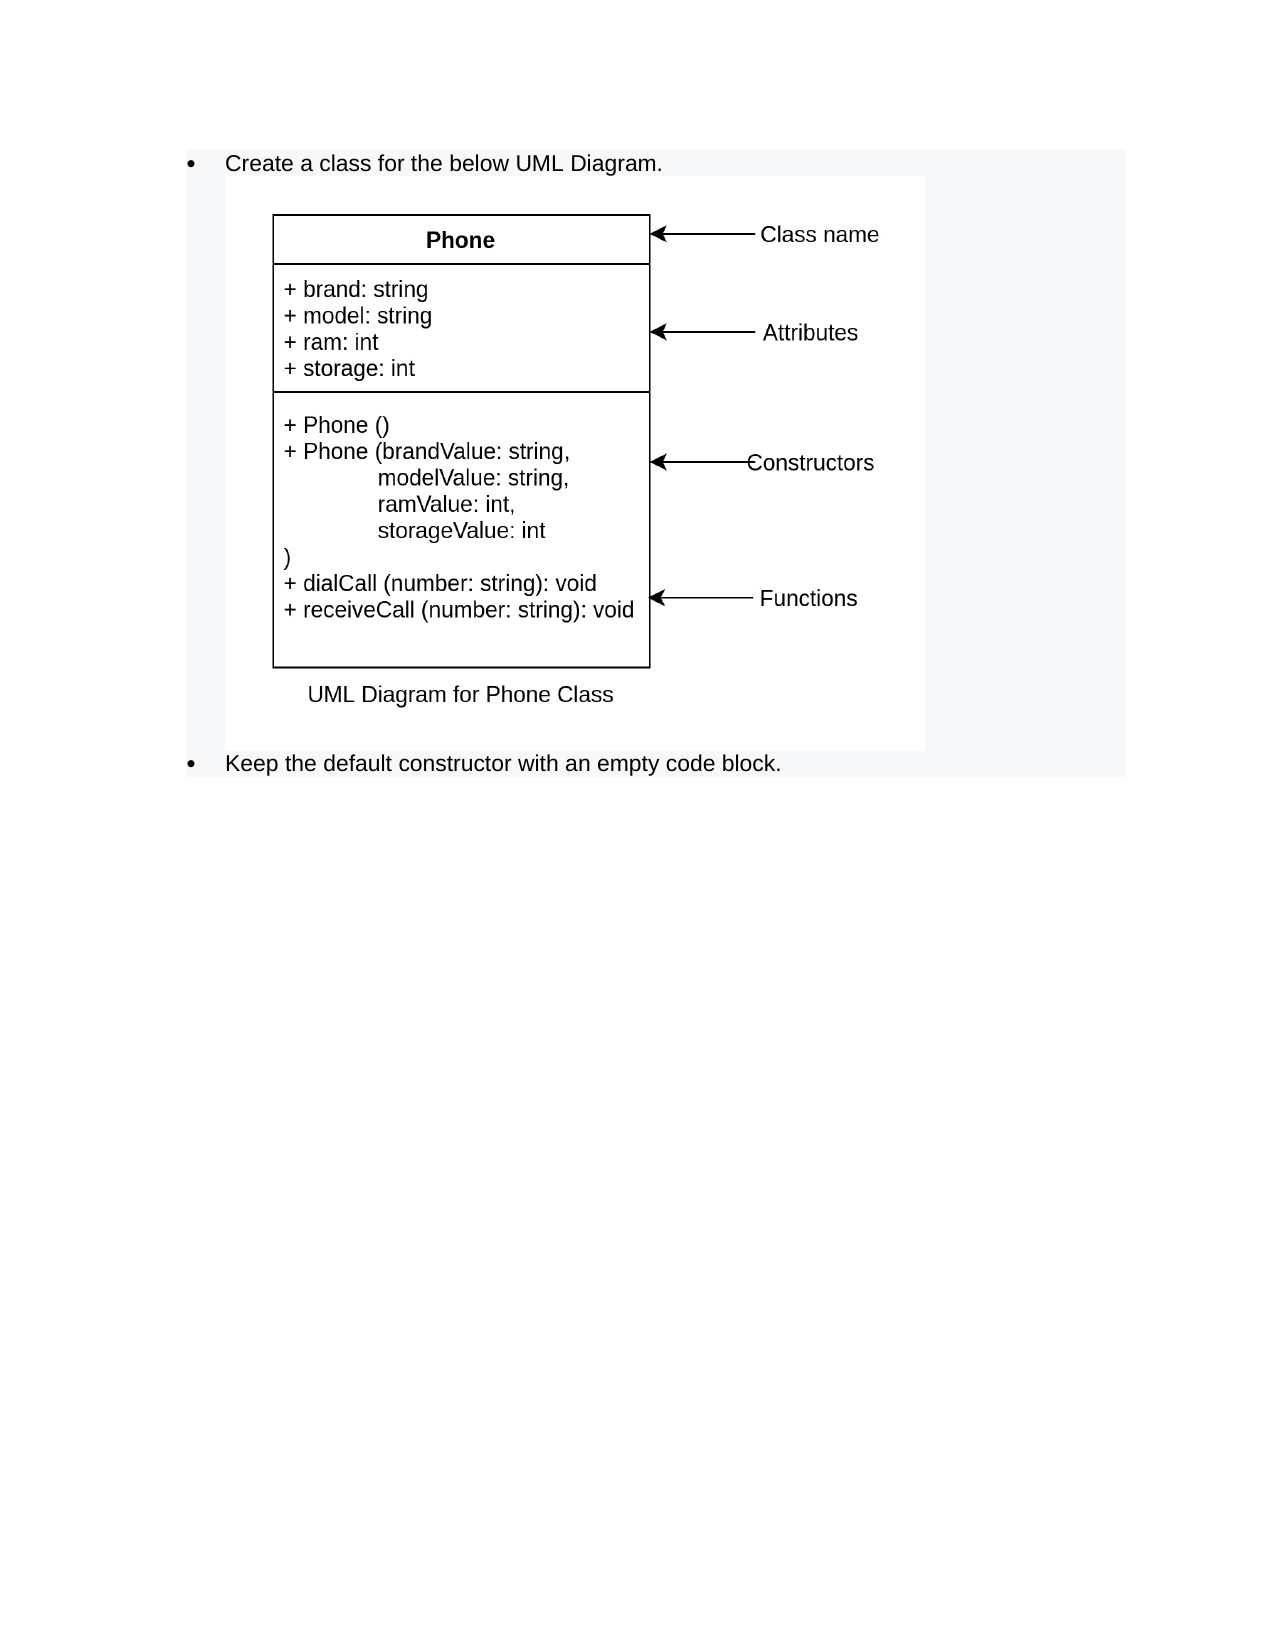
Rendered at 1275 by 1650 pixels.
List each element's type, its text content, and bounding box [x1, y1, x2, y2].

picture [225, 176, 925, 751]
list Keep the default constructor with an empty code block. [187, 750, 1125, 777]
